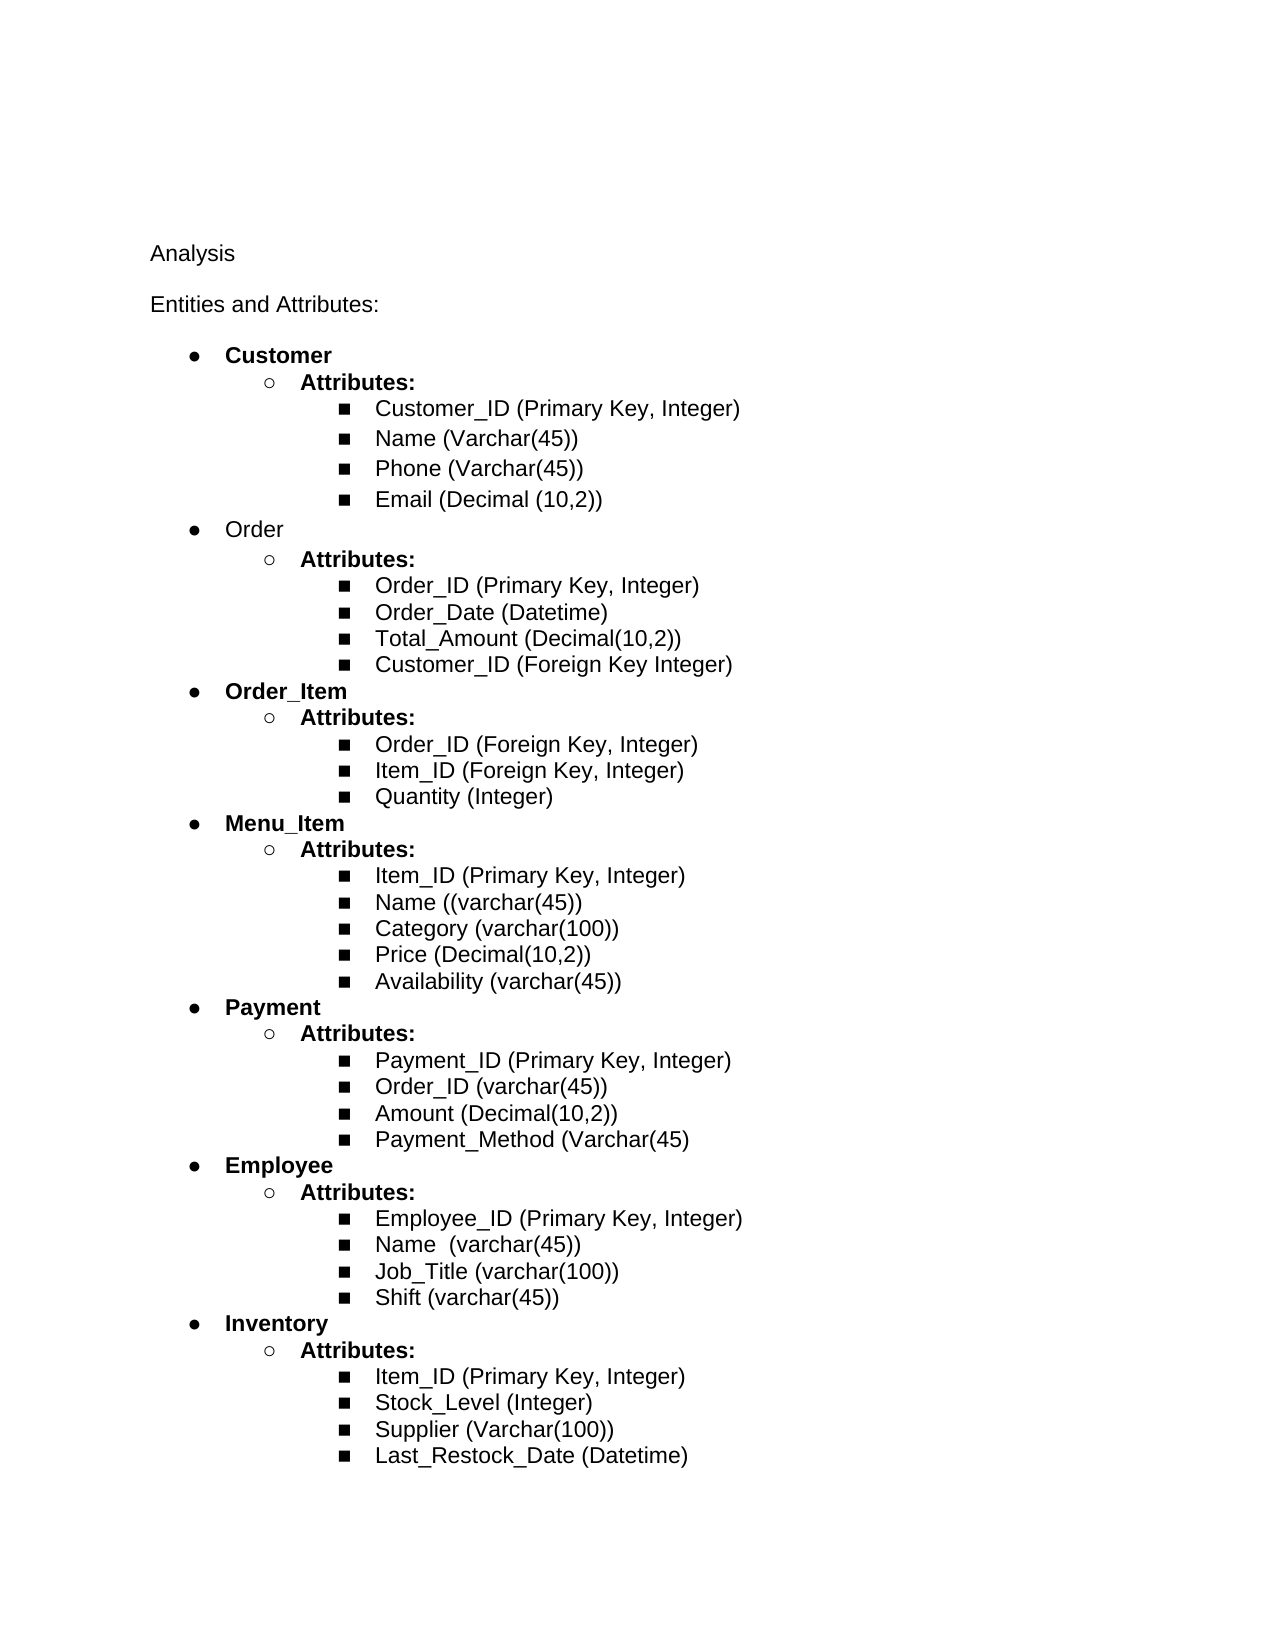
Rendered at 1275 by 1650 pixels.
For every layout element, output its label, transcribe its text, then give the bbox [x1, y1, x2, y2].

text Analysis [150, 239, 1125, 266]
text Entities and Attributes: [150, 291, 1125, 317]
list Stock_Level (Integer) [337, 1389, 1125, 1416]
list Item_ID (Foreign Key, Integer) [337, 757, 1125, 783]
list Customer_ID (Foreign Key Integer) [337, 651, 1125, 678]
list Attributes: [262, 704, 1125, 731]
list Order_ID (Foreign Key, Integer) [337, 731, 1125, 757]
list Amount (Decimal(10,2)) [337, 1099, 1125, 1126]
list Attributes: [262, 369, 1125, 395]
list Phone (Varchar(45)) [337, 455, 1125, 482]
list Quantity (Integer) [337, 783, 1125, 809]
list Order [187, 516, 1125, 542]
list Price (Decimal(10,2)) [337, 941, 1125, 968]
list Payment_Method (Varchar(45) [337, 1126, 1125, 1152]
list Job_Title (varchar(100)) [337, 1258, 1125, 1284]
list Attributes: [262, 546, 1125, 572]
list Name ((varchar(45)) [337, 889, 1125, 915]
list Attributes: [262, 836, 1125, 862]
list Email (Decimal (10,2)) [337, 486, 1125, 512]
list Customer_ID (Primary Key, Integer) [337, 395, 1125, 421]
list Employee [187, 1152, 1125, 1178]
list Order_Date (Datetime) [337, 599, 1125, 625]
list Order_ID (varchar(45)) [337, 1073, 1125, 1099]
list Employee_ID (Primary Key, Integer) [337, 1205, 1125, 1231]
list Attributes: [262, 1178, 1125, 1205]
list Item_ID (Primary Key, Integer) [337, 862, 1125, 889]
list Attributes: [262, 1020, 1125, 1047]
list Supplier (Varchar(100)) [337, 1416, 1125, 1442]
list Shift (varchar(45)) [337, 1284, 1125, 1310]
list Last_Restock_Date (Datetime) [337, 1442, 1125, 1468]
list Item_ID (Primary Key, Integer) [337, 1363, 1125, 1389]
list Inventory [187, 1310, 1125, 1337]
list Name (varchar(45)) [337, 1231, 1125, 1258]
list Payment [187, 994, 1125, 1020]
list Customer [187, 342, 1125, 369]
list Order_ID (Primary Key, Integer) [337, 572, 1125, 599]
list Total_Amount (Decimal(10,2)) [337, 625, 1125, 651]
list Order_Item [187, 678, 1125, 704]
list Availability (varchar(45)) [337, 968, 1125, 994]
list Name (Varchar(45)) [337, 425, 1125, 452]
list Category (varchar(100)) [337, 915, 1125, 941]
list Payment_ID (Primary Key, Integer) [337, 1047, 1125, 1073]
list Menu_Item [187, 809, 1125, 836]
list Attributes: [262, 1337, 1125, 1363]
